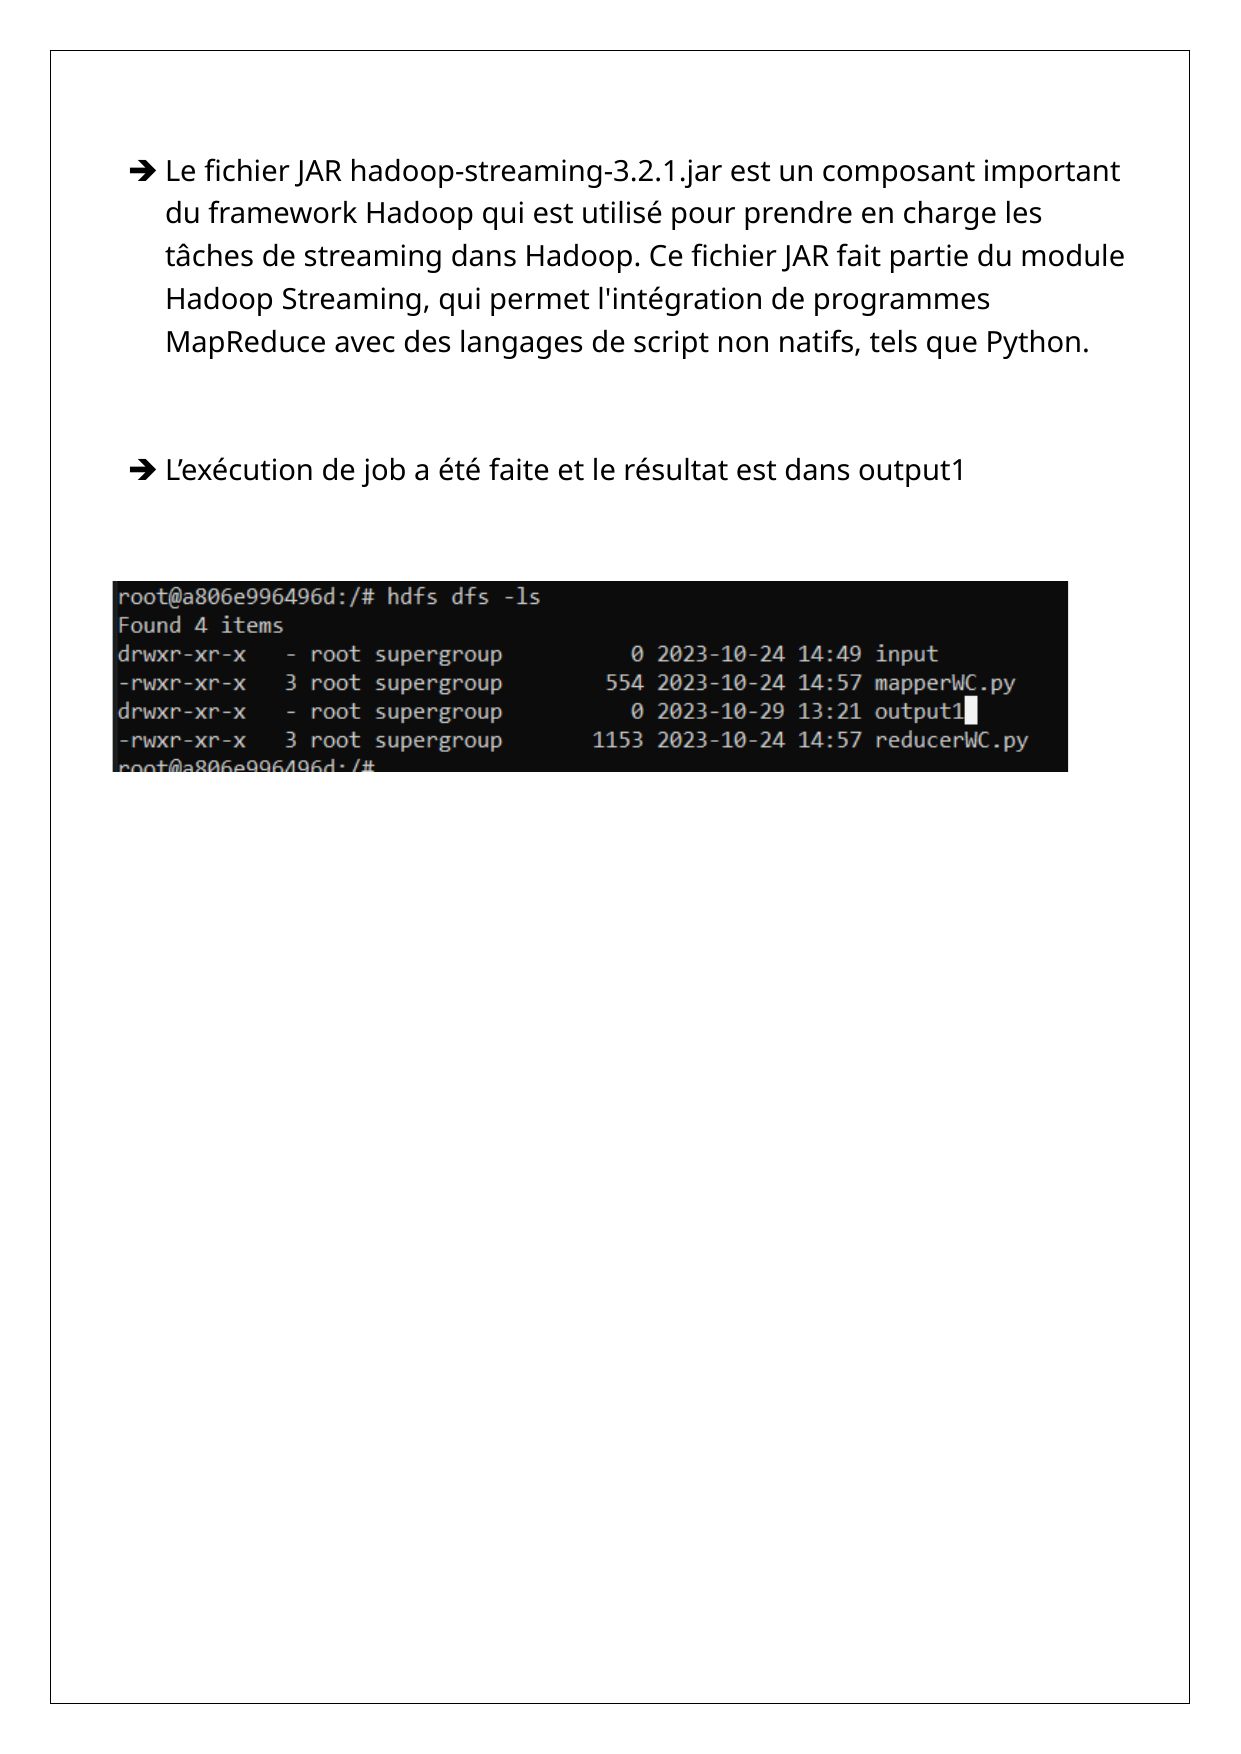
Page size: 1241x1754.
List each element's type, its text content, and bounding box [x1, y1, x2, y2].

picture [112, 581, 1069, 772]
list L’exécution de job a été faite et le résultat est dans output1 [127, 450, 1128, 489]
list Le fichier JAR hadoop-streaming-3.2.1.jar est un composant important du framework Hadoop qui est utilisé pour prendre en charge les tâches de streaming dans Hadoop. Ce fichier JAR fait partie du module Hadoop Streaming, qui permet l'intégration de programmes MapReduce avec des langages de script non natifs, tels que Python. [127, 150, 1128, 361]
